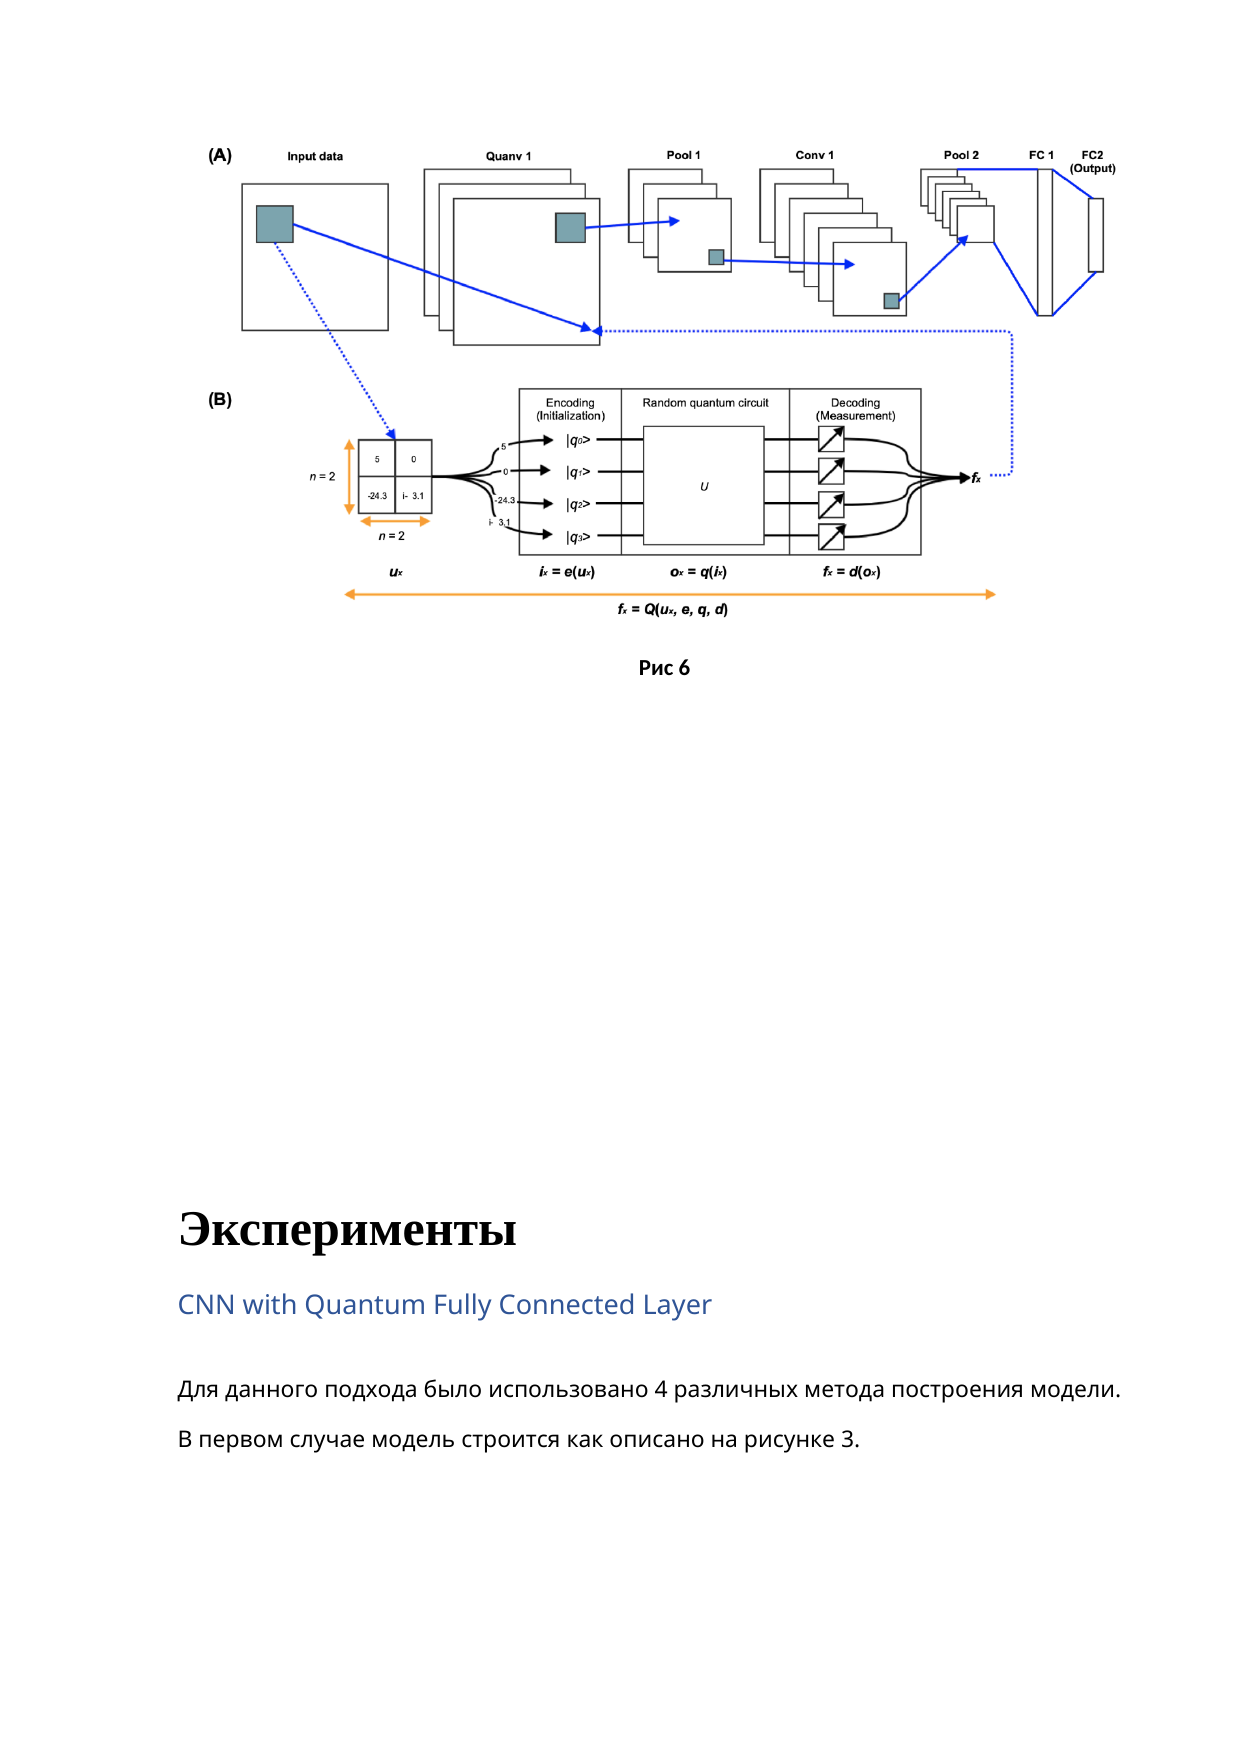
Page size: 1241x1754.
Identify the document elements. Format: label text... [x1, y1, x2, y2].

picture [177, 118, 1152, 635]
text Для данного подхода было использовано 4 различных метода построения модели. [177, 1372, 1152, 1404]
text Рис 6 [177, 653, 1152, 681]
subtitle CNN with Quantum Fully Connected Layer [177, 1286, 1152, 1323]
text В первом случае модель строится как описано на рисунке 3. [177, 1423, 1152, 1454]
subtitle Эксперименты [177, 1199, 1152, 1257]
